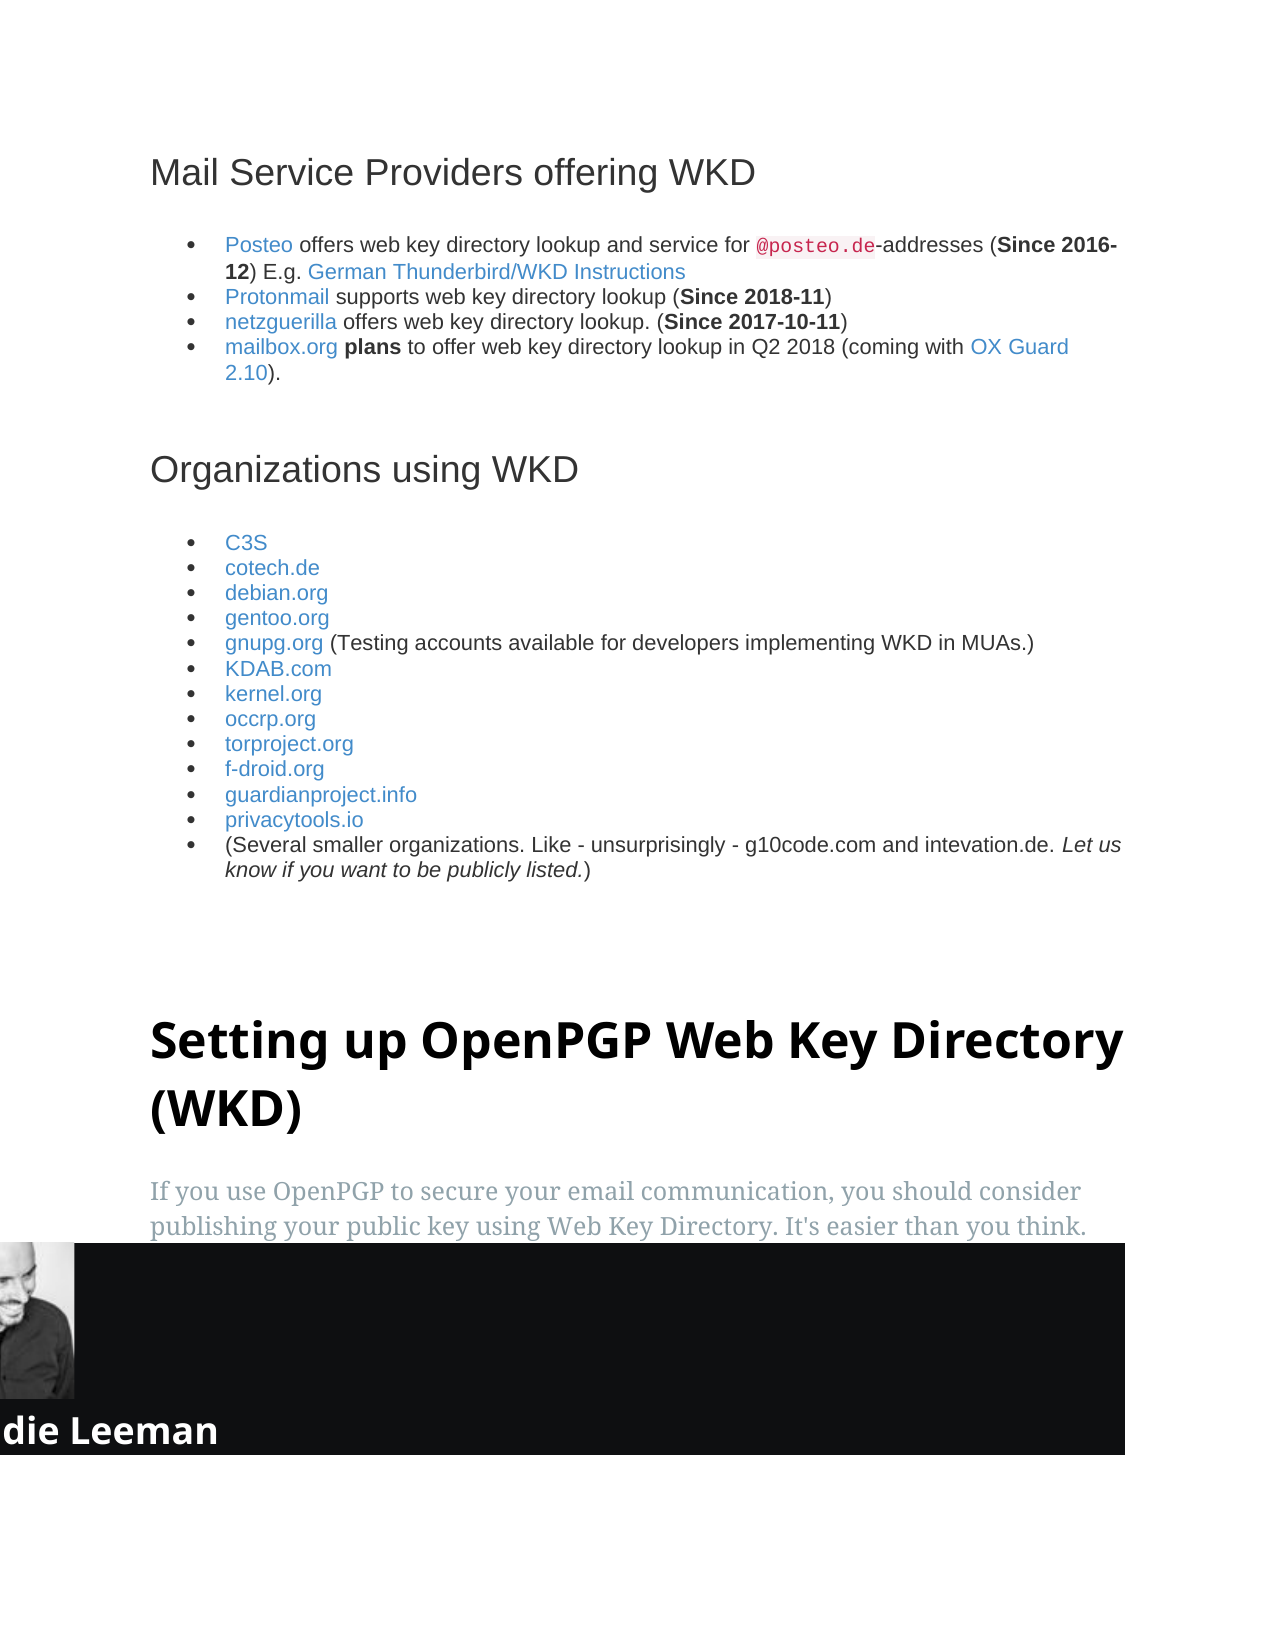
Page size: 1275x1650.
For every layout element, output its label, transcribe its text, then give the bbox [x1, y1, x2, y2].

list mailbox.org plans to offer web key directory lookup in Q2 2018 (coming with OX Guard 2.10). [187, 334, 1125, 385]
picture [0, 1242, 75, 1399]
list Posteo offers web key directory lookup and service for @posteo.de-addresses (Since 2016-12) E.g. German Thunderbird/WKD Instructions [187, 232, 1125, 284]
list Protonmail supports web key directory lookup (Since 2018-11) [187, 284, 1125, 309]
list guardianproject.info [187, 781, 1125, 807]
list gentoo.org [187, 605, 1125, 630]
text Organizations using WKD [150, 447, 1125, 490]
list netzguerilla offers web key directory lookup. (Since 2017-10-11) [187, 309, 1125, 334]
list gnupg.org (Testing accounts available for developers implementing WKD in MUAs.) [187, 630, 1125, 655]
list torproject.org [187, 731, 1125, 756]
list cotech.de [187, 554, 1125, 580]
list KDAB.com [187, 655, 1125, 681]
text Setting up OpenPGP Web Key Directory (WKD) [150, 1005, 1125, 1141]
list occrp.org [187, 706, 1125, 731]
list (Several smaller organizations. Like - unsurprisingly - g10code.com and intevation.de. Let us know if you want to be publicly listed.) [187, 832, 1125, 882]
list privacytools.io [187, 807, 1125, 832]
list kernel.org [187, 681, 1125, 706]
list debian.org [187, 580, 1125, 605]
text Freddie Leeman [0, 1404, 1125, 1455]
list f-droid.org [187, 756, 1125, 781]
text If you use OpenPGP to secure your email communication, you should consider publishing your public key using Web Key Directory. It's easier than you think. [150, 1173, 1125, 1243]
list C3S [187, 529, 1125, 554]
text Mail Service Providers offering WKD [150, 150, 1125, 193]
